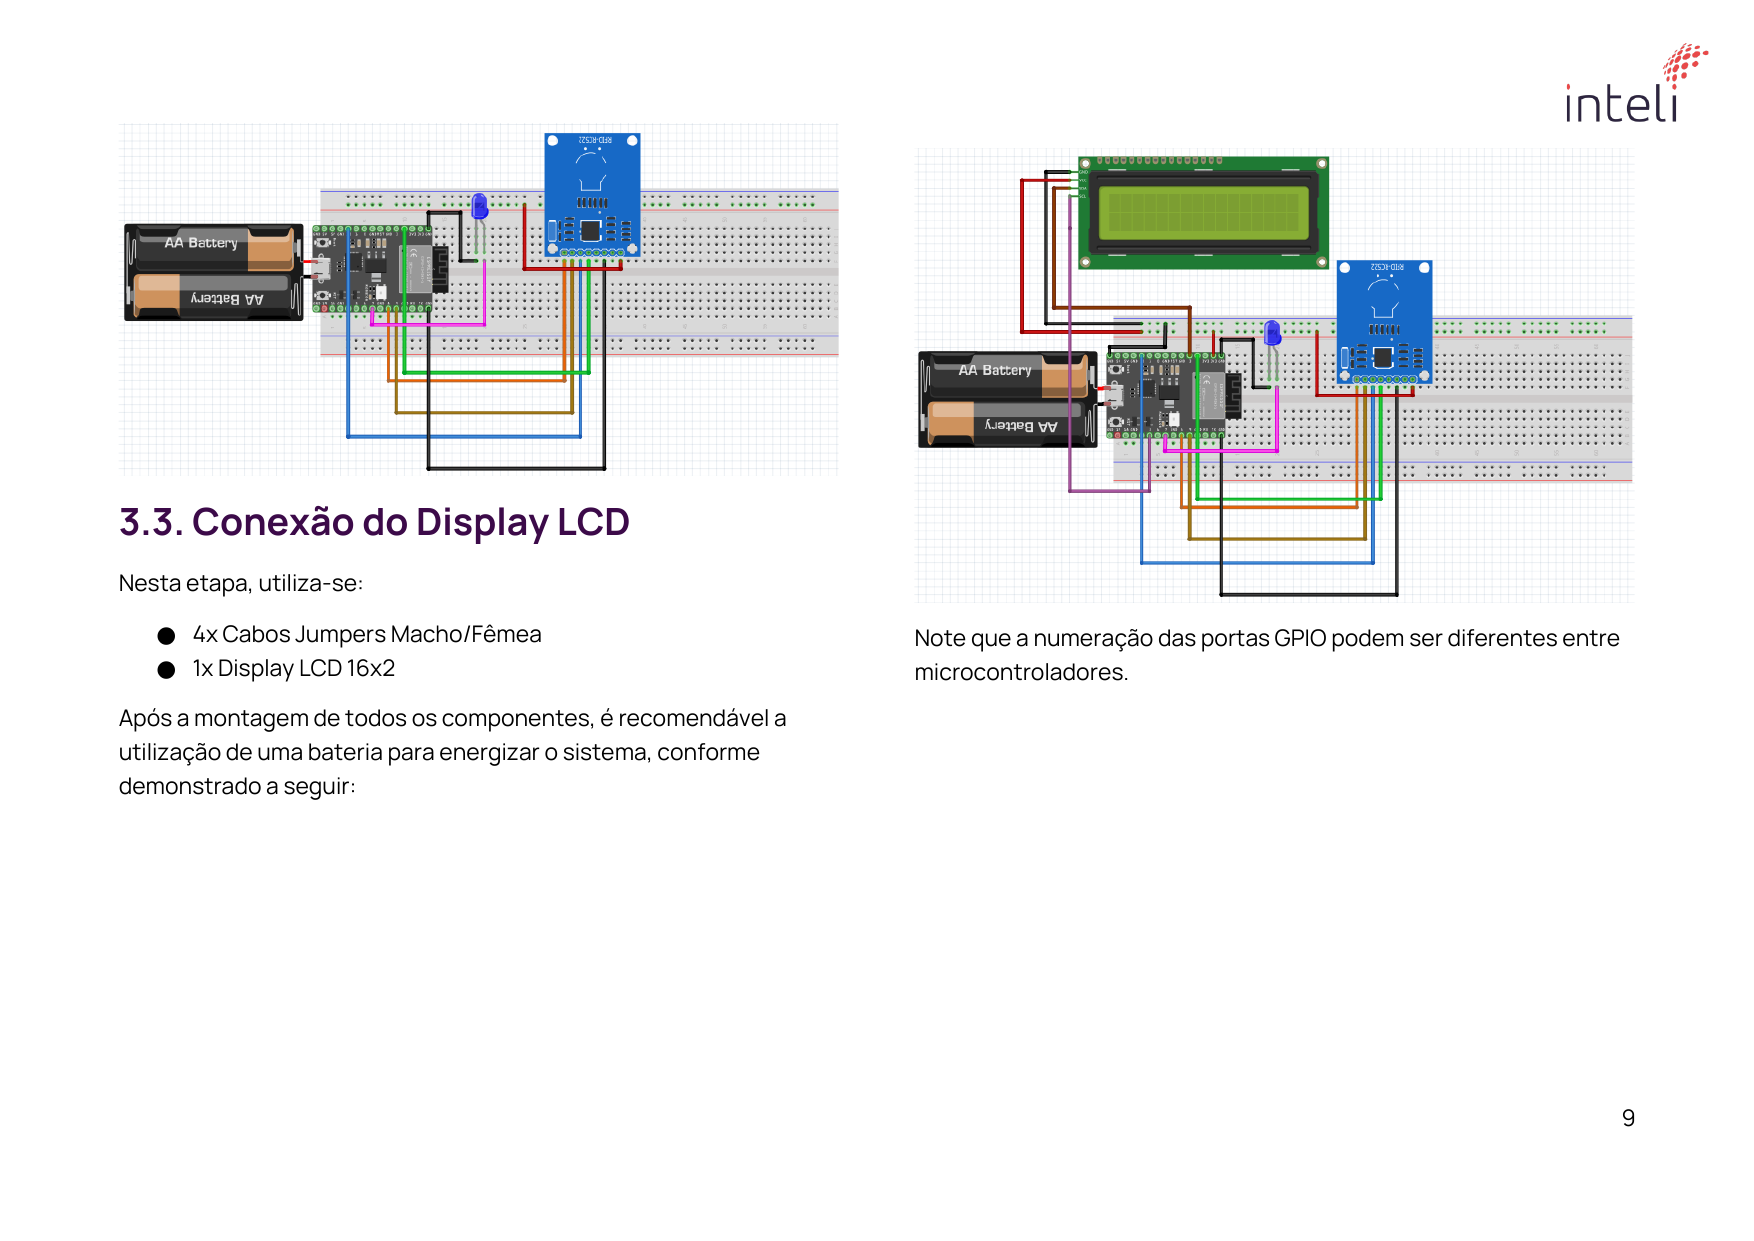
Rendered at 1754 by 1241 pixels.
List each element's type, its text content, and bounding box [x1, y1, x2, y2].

subtitle 3.3. Conexão do Display LCD [118, 495, 839, 546]
text Após a montagem de todos os componentes, é recomendável a utilização de uma bateria para energizar o sistema, conforme demonstrado a seguir: [118, 702, 839, 801]
list 4x Cabos Jumpers Macho/Fêmea [156, 618, 839, 649]
picture [914, 148, 1635, 603]
picture [118, 123, 839, 476]
text Nesta etapa, utiliza-se: [118, 567, 839, 598]
list 1x Display LCD 16x2 [156, 652, 839, 683]
picture [1566, 43, 1709, 122]
text Note que a numeração das portas GPIO podem ser diferentes entre microcontroladores. [914, 622, 1636, 687]
